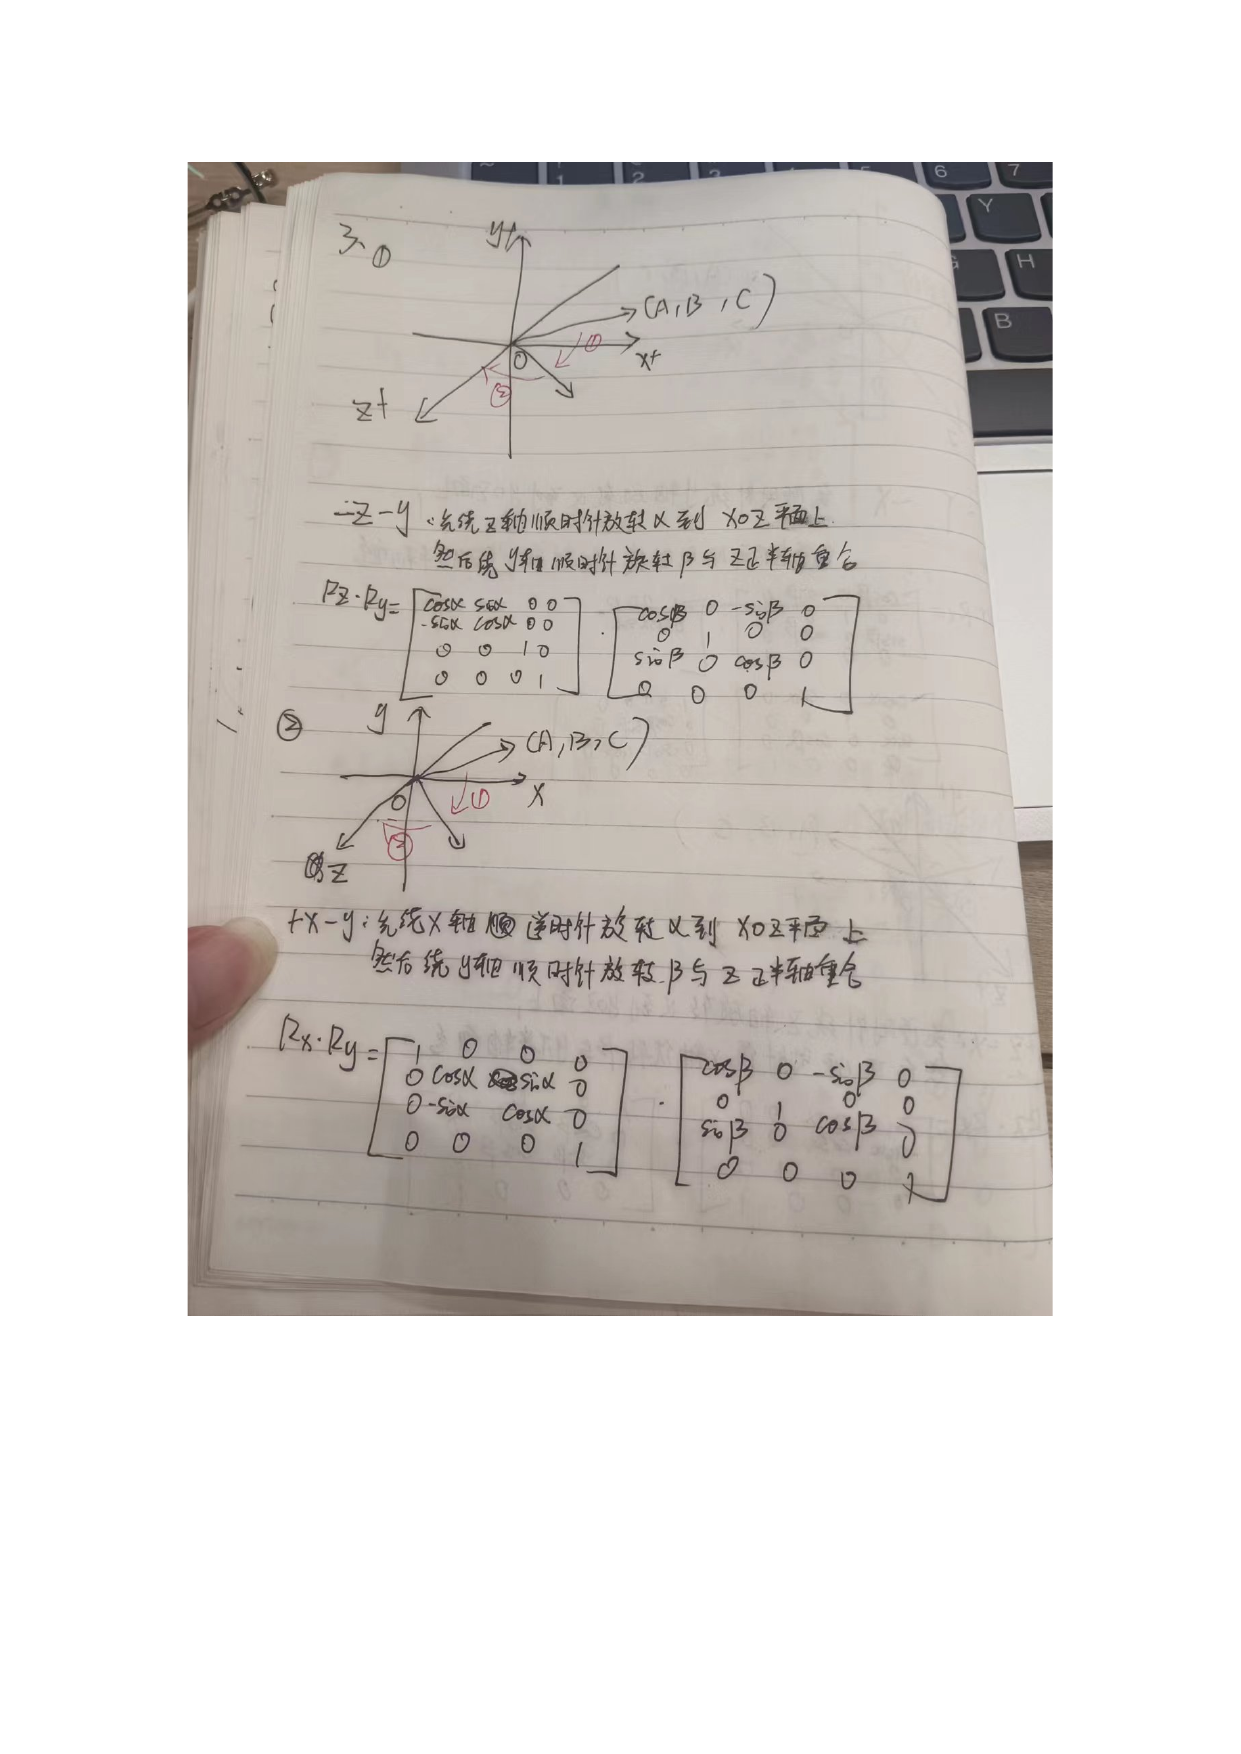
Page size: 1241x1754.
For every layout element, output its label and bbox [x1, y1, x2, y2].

picture [187, 162, 1053, 1316]
